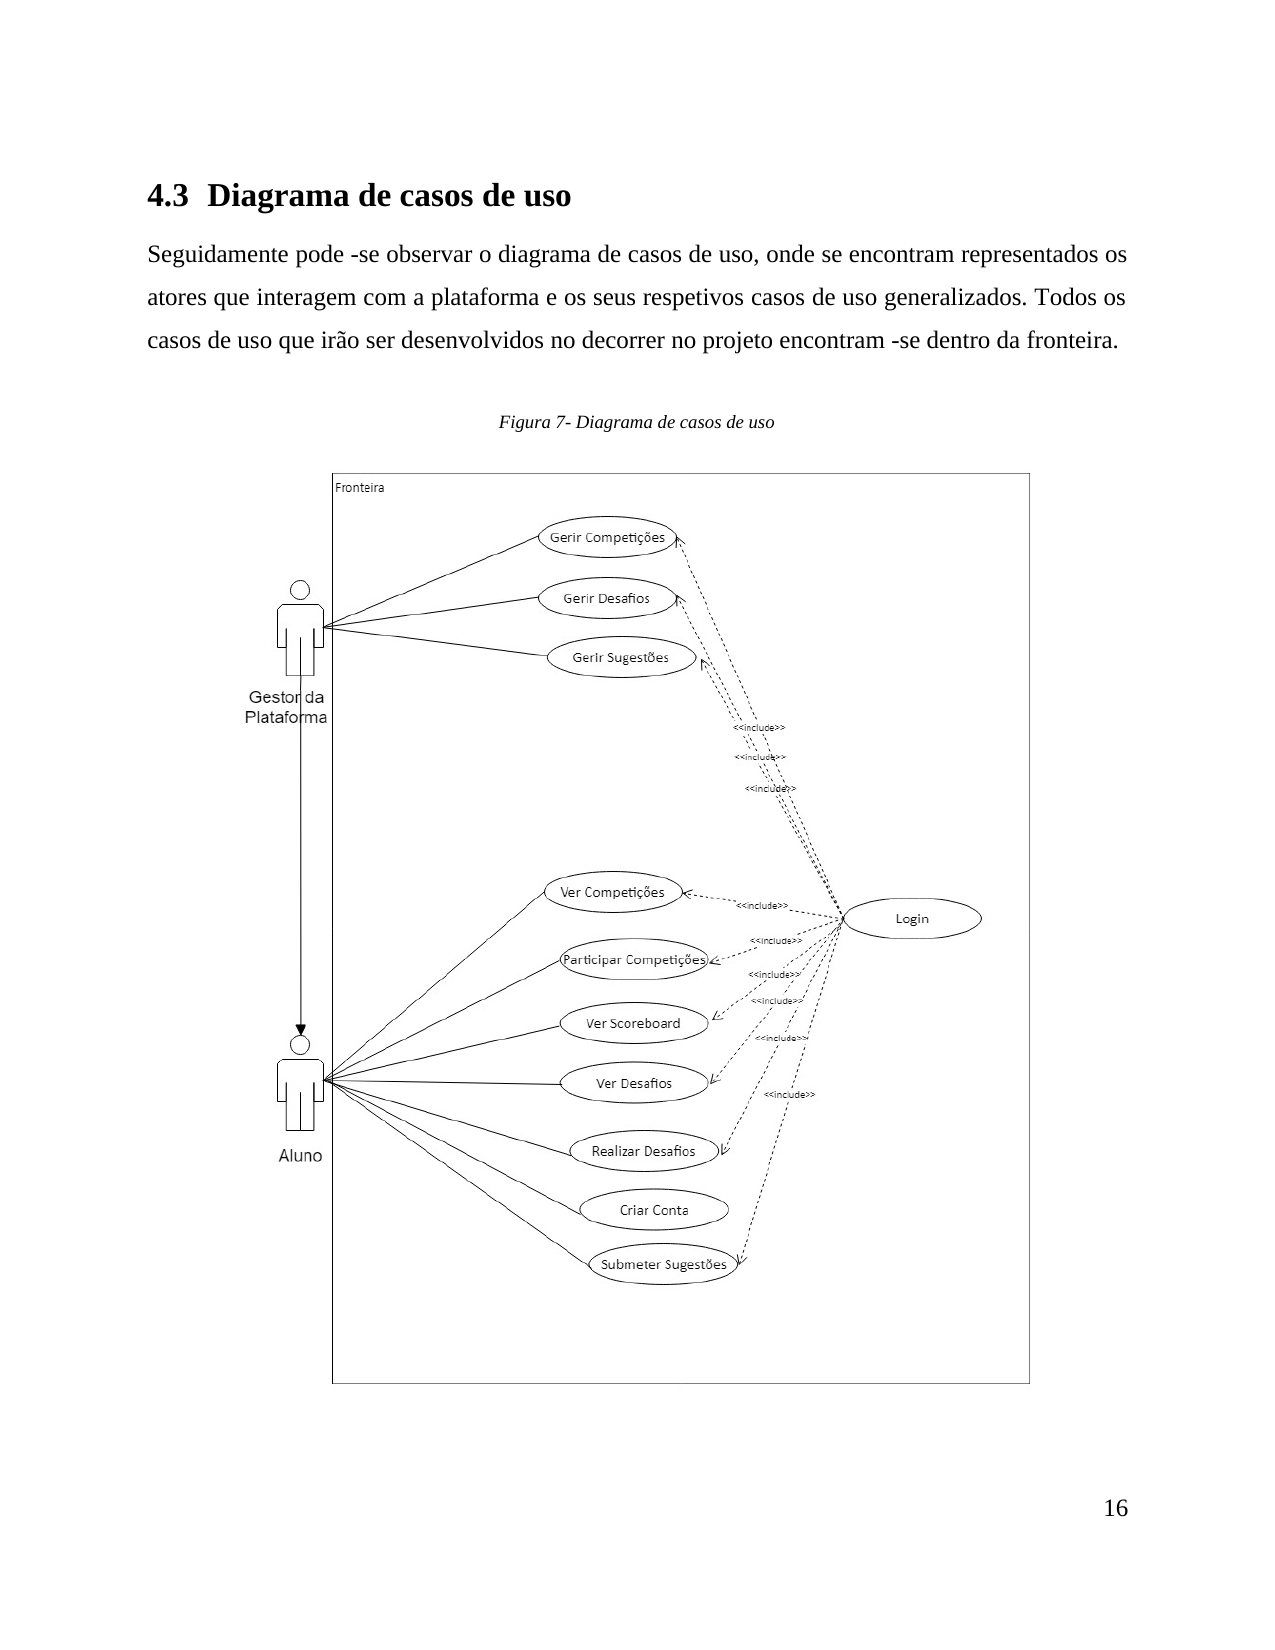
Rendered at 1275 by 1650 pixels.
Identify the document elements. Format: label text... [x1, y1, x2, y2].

text Figura 7- Diagrama de casos de uso [147, 411, 1128, 433]
subtitle Diagrama de casos de uso [147, 175, 1128, 213]
picture [225, 453, 1050, 1404]
text Seguidamente pode -se observar o diagrama de casos de uso, onde se encontram representados os atores que interagem com a plataforma e os seus respetivos casos de uso generalizados. Todos os casos de uso que irão ser desenvolvidos no decorrer no projeto encontram -se dentro da fronteira. [147, 239, 1128, 354]
